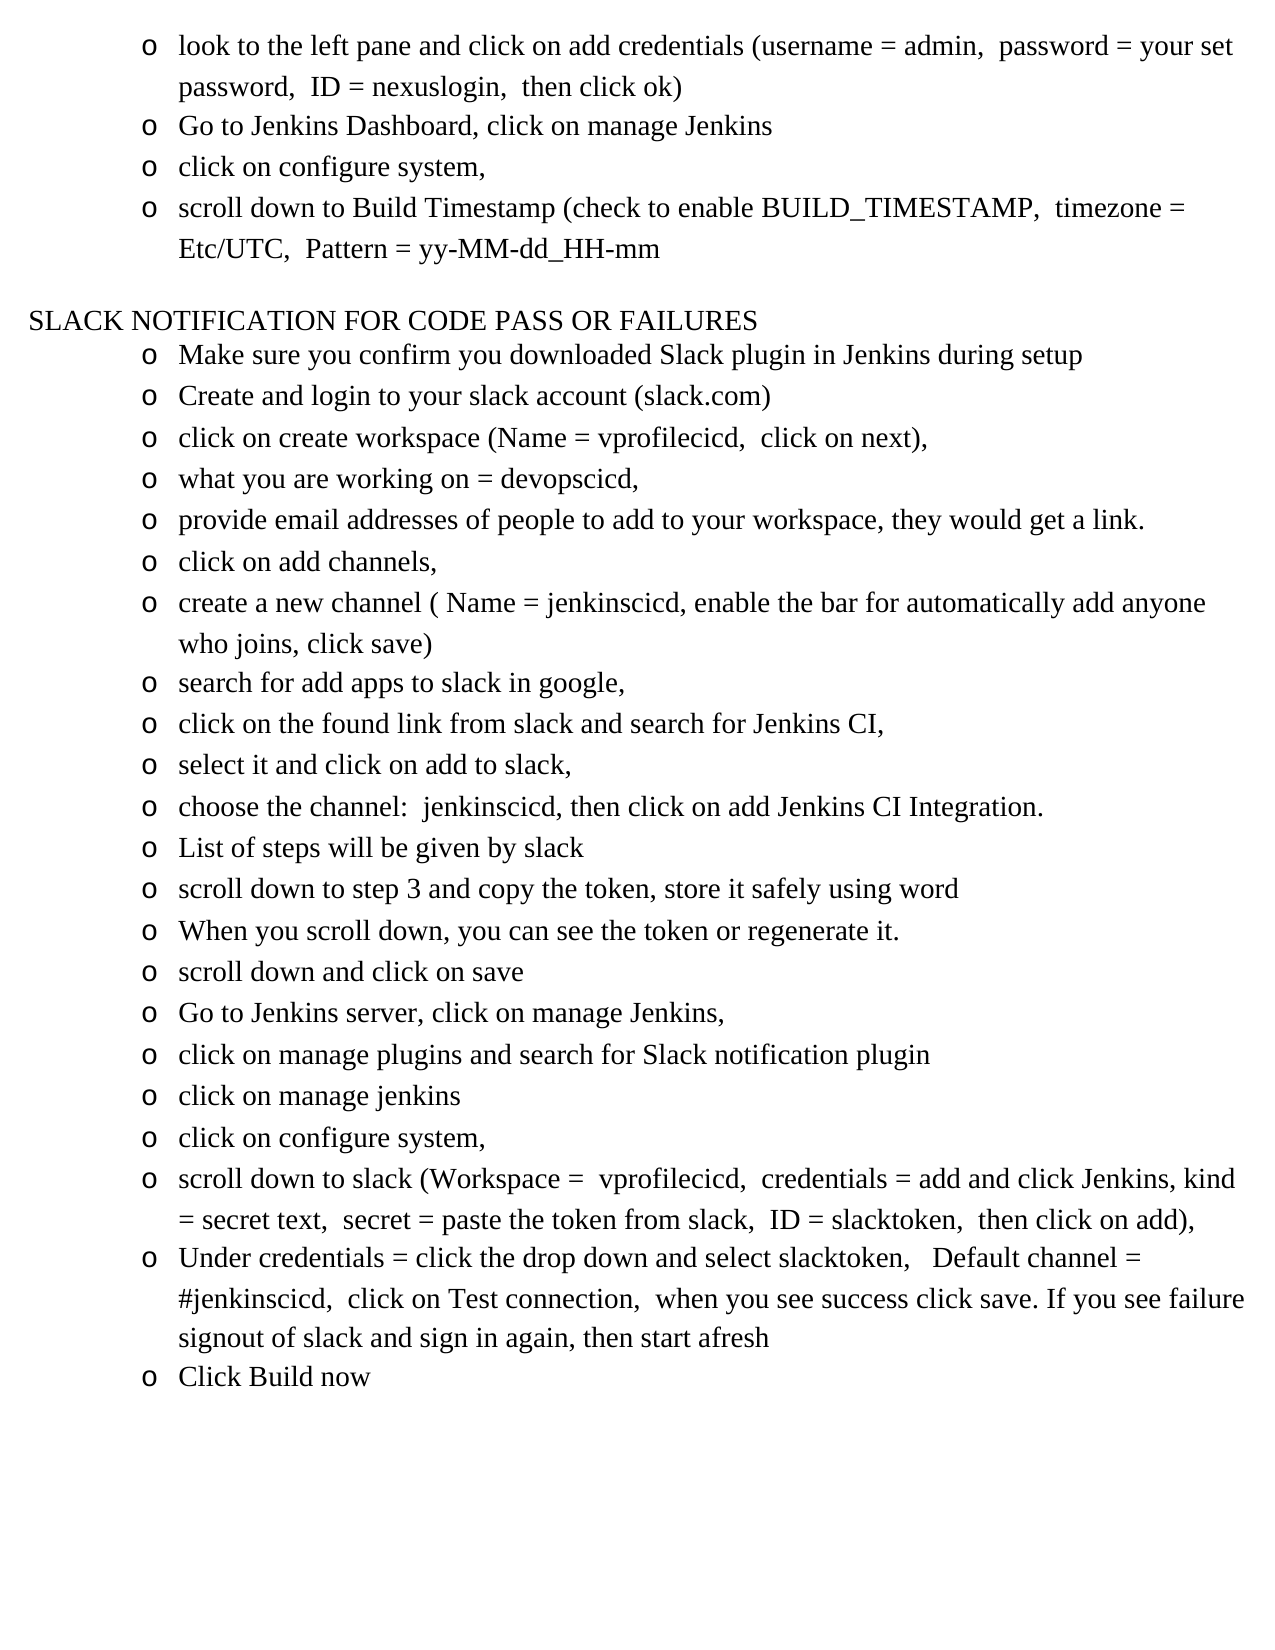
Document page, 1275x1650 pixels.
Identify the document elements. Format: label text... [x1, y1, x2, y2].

list search for add apps to slack in google, [141, 665, 1247, 701]
list look to the left pane and click on add credentials (username = admin, password = your set password, ID = nexuslogin, then click ok) [141, 28, 1247, 103]
list click on configure system, [141, 149, 1247, 185]
list Create and login to your slack account (slack.com) [141, 378, 1247, 414]
list Go to Jenkins Dashboard, click on manage Jenkins [141, 108, 1247, 144]
list provide email addresses of people to add to your workspace, they would get a link. [141, 502, 1247, 538]
list click on configure system, [141, 1120, 1247, 1156]
list click on manage jenkins [141, 1078, 1247, 1114]
list click on create workspace (Name = vprofilecicd, click on next), [141, 420, 1247, 456]
list When you scroll down, you can see the token or regenerate it. [141, 913, 1247, 949]
list create a new channel ( Name = jenkinscicd, enable the bar for automatically add anyone who joins, click save) [141, 585, 1247, 660]
list Under credentials = click the drop down and select slacktoken, Default channel = #jenkinscicd, click on Test connection, when you see success click save. If you see failure signout of slack and sign in again, then start afresh [141, 1241, 1247, 1354]
list select it and click on add to slack, [141, 747, 1247, 783]
list click on the found link from slack and search for Jenkins CI, [141, 706, 1247, 742]
list click on manage plugins and search for Slack notification plugin [141, 1037, 1247, 1073]
text SLACK NOTIFICATION FOR CODE PASS OR FAILURES [28, 303, 1247, 337]
list Go to Jenkins server, click on manage Jenkins, [141, 996, 1247, 1032]
list scroll down and click on save [141, 954, 1247, 990]
list scroll down to step 3 and copy the token, store it safely using word [141, 872, 1247, 908]
list scroll down to Build Timestamp (check to enable BUILD_TIMESTAMP, timezone = Etc/UTC, Pattern = yy-MM-dd_HH-mm [141, 190, 1247, 265]
list click on add channels, [141, 544, 1247, 580]
list scroll down to slack (Workspace = vprofilecicd, credentials = add and click Jenkins, kind = secret text, secret = paste the token from slack, ID = slacktoken, then click on add), [141, 1161, 1247, 1236]
list Make sure you confirm you downloaded Slack plugin in Jenkins during setup [141, 337, 1247, 373]
list List of steps will be given by slack [141, 830, 1247, 866]
list what you are working on = devopscicd, [141, 461, 1247, 497]
list choose the channel: jenkinscicd, then click on add Jenkins CI Integration. [141, 789, 1247, 825]
list Click Build now [141, 1359, 1247, 1395]
